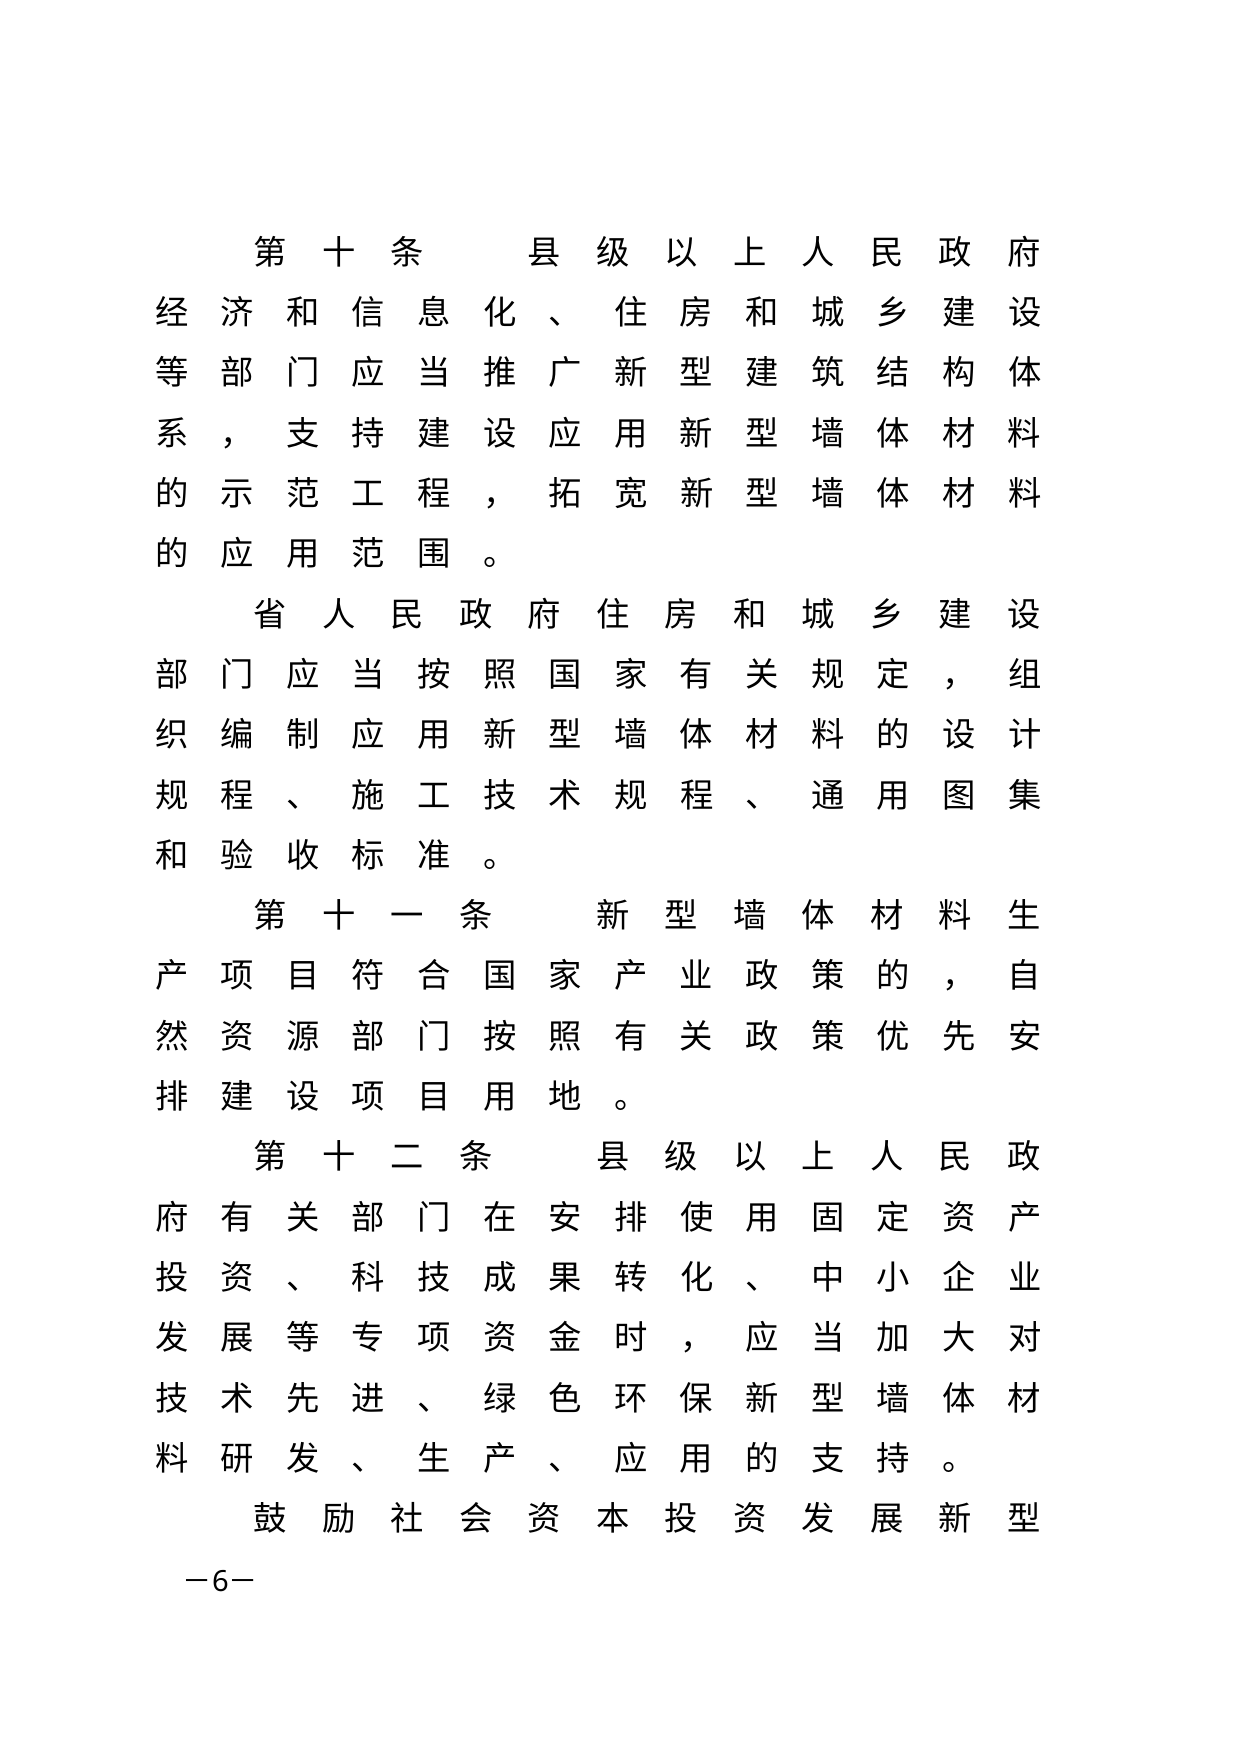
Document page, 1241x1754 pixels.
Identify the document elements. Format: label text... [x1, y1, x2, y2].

text 鼓励社会资本投资发展新型墙体材料。 [155, 1486, 1073, 1546]
text 第十一条 新型墙体材料生产项目符合国家产业政策的，自然资源部门按照有关政策优先安排建设项目用地。 [155, 883, 1073, 1124]
text 第十条 县级以上人民政府经济和信息化、住房和城乡建设等部门应当推广新型建筑结构体系，支持建设应用新型墙体材料的示范工程，拓宽新型墙体材料的应用范围。 [155, 219, 1073, 581]
text 第十二条 县级以上人民政府有关部门在安排使用固定资产投资、科技成果转化、中小企业发展等专项资金时，应当加大对技术先进、绿色环保新型墙体材料研发、生产、应用的支持。 [155, 1124, 1073, 1486]
text 省人民政府住房和城乡建设部门应当按照国家有关规定，组织编制应用新型墙体材料的设计规程、施工技术规程、通用图集和验收标准。 [155, 581, 1073, 883]
